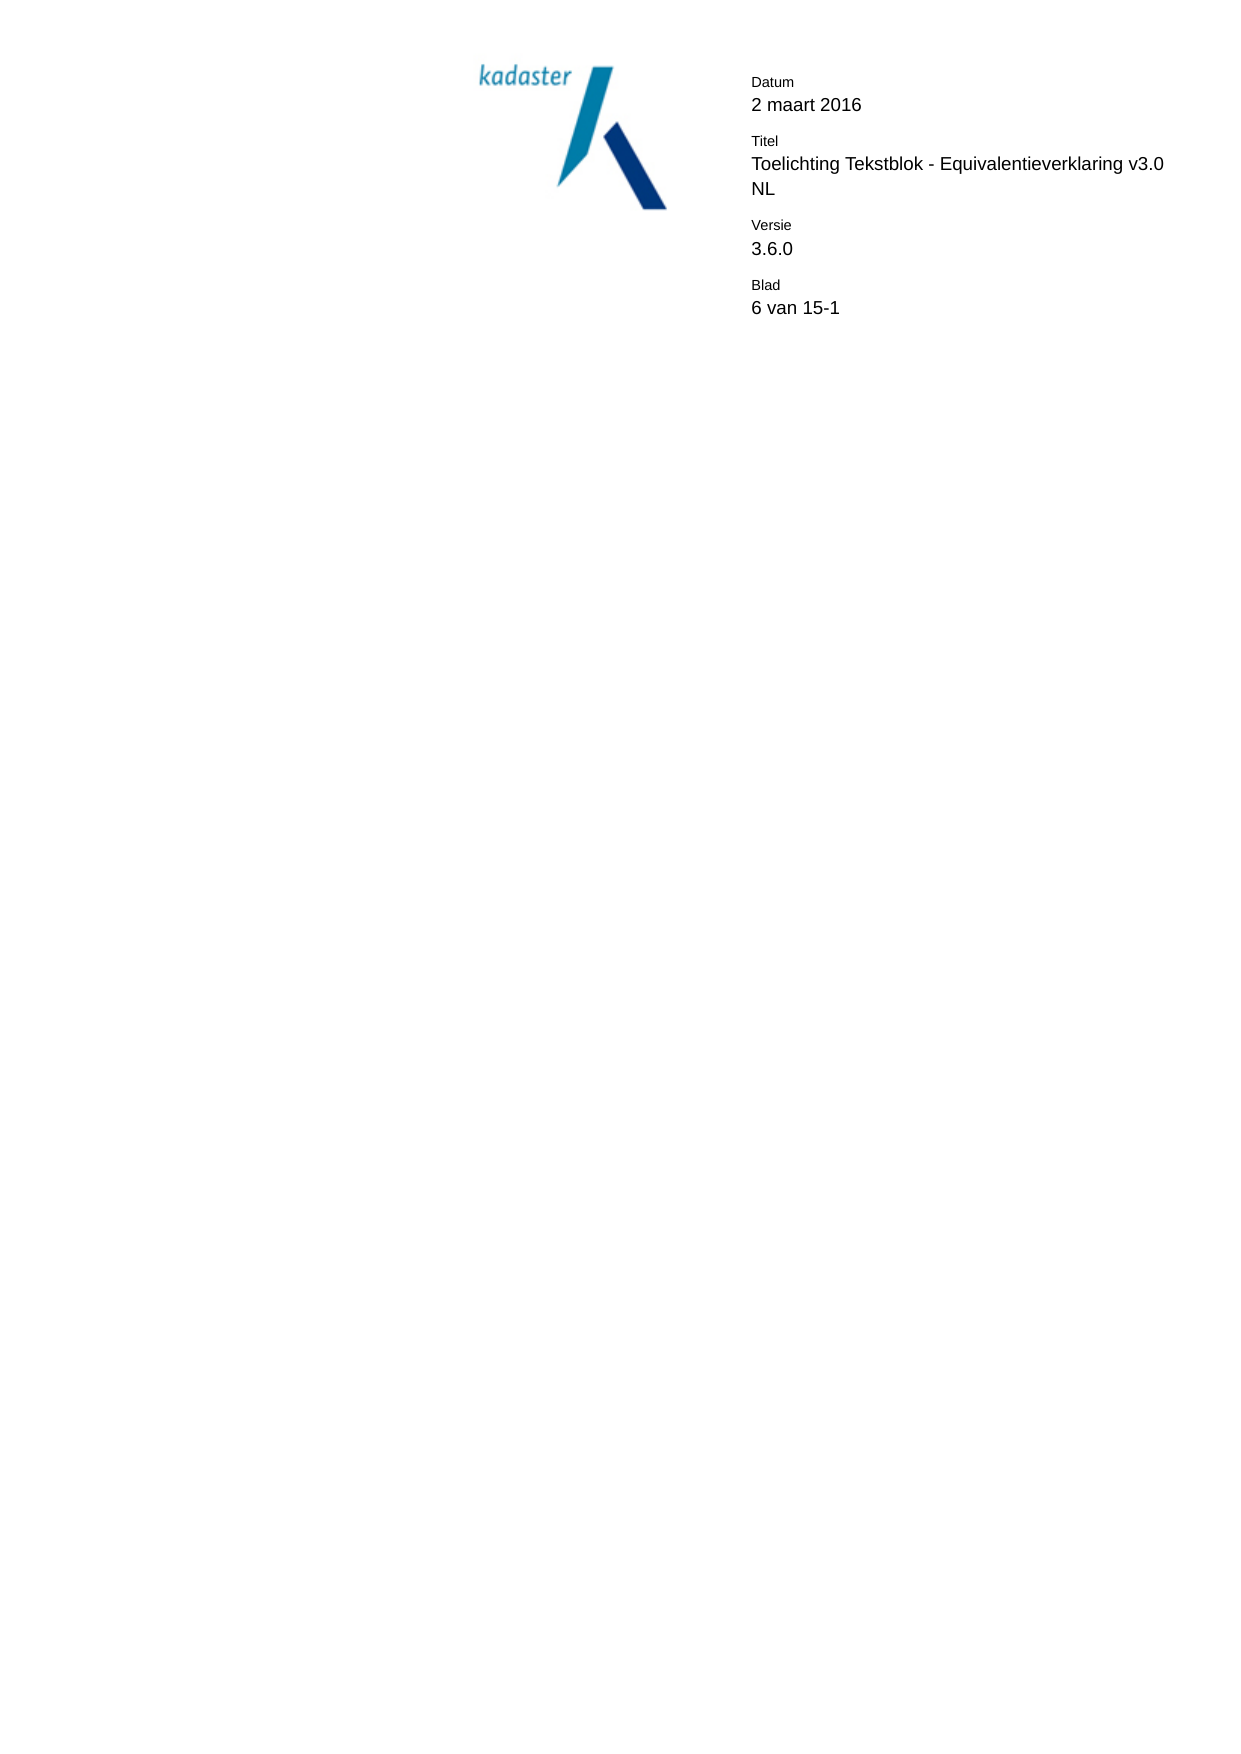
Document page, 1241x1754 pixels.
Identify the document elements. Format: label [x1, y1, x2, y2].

picture [462, 42, 682, 226]
